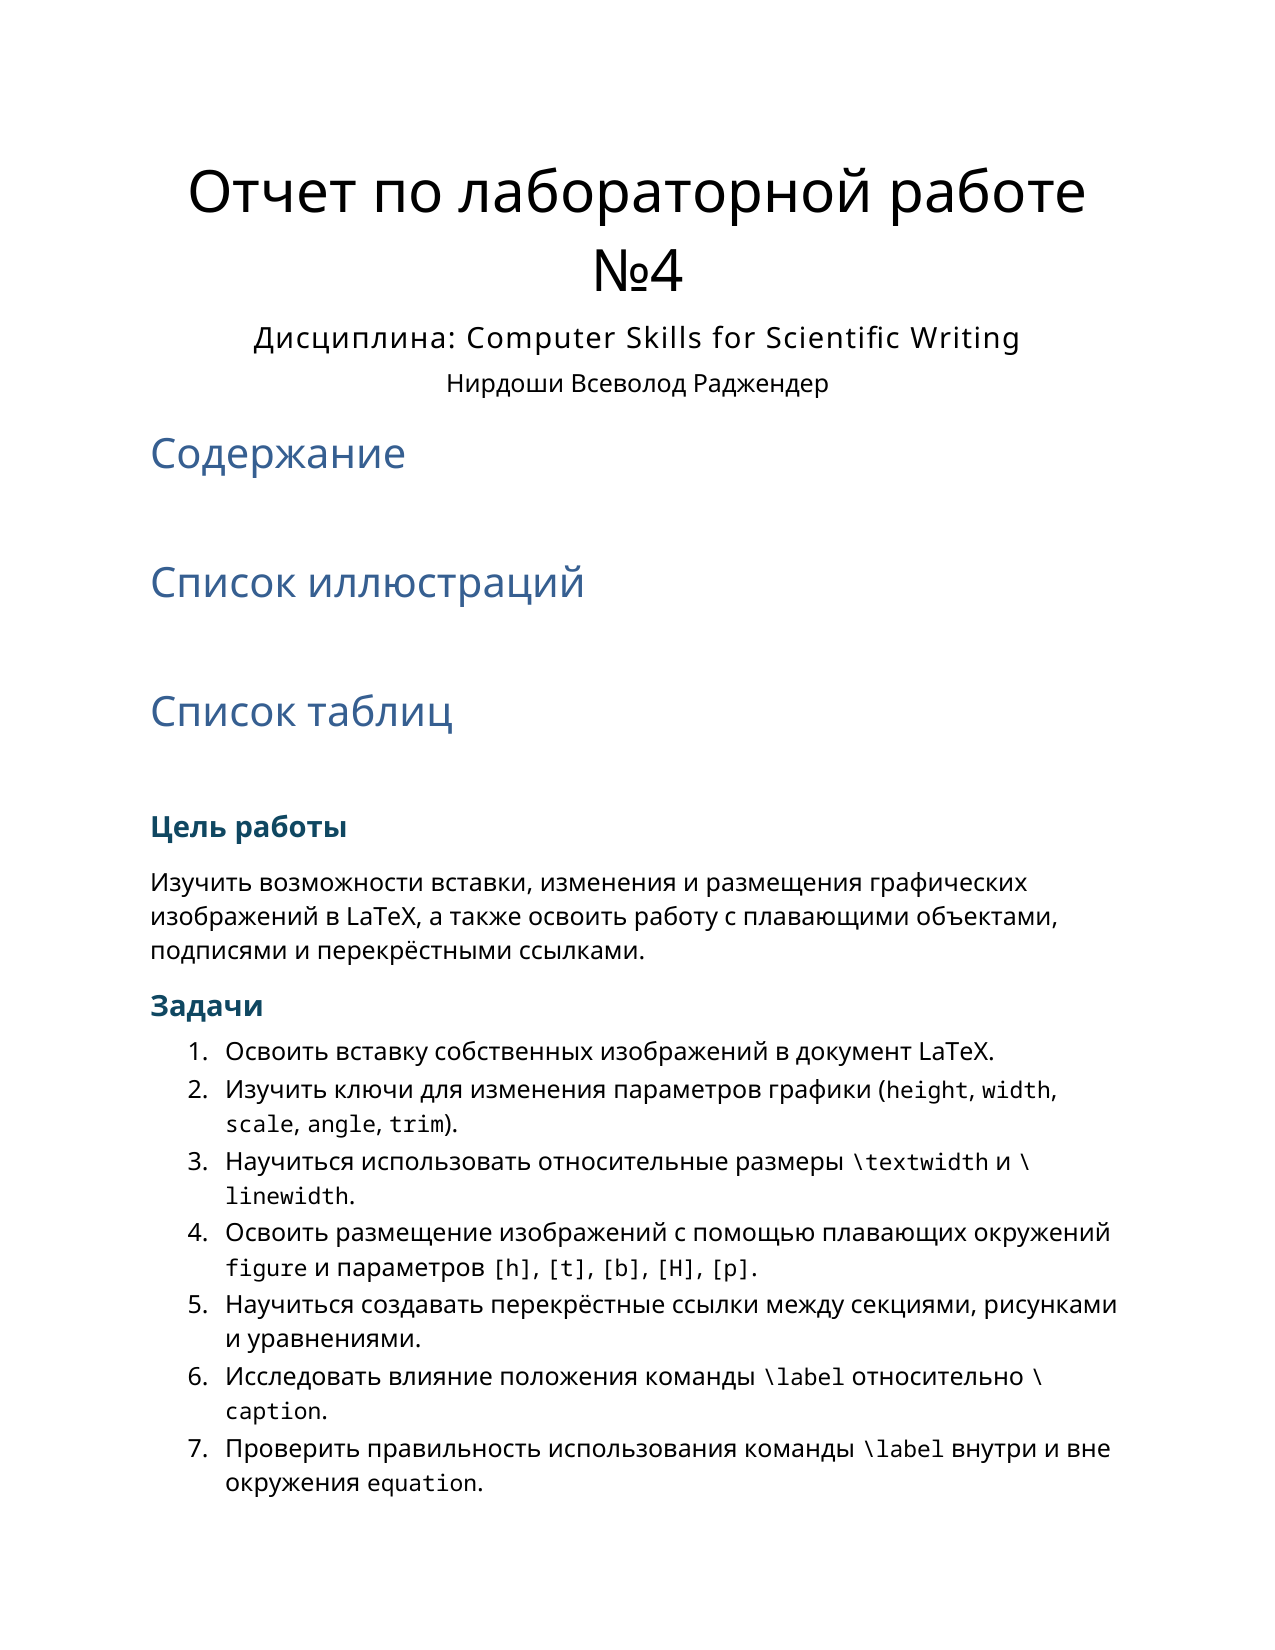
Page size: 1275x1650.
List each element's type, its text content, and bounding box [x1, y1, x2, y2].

text Изучить возможности вставки, изменения и размещения графических изображений в LaTeX, а также освоить работу с плавающими объектами, подписями и перекрёстными ссылками. [150, 864, 1125, 967]
list Проверить правильность использования команды \label внутри и вне окружения equation. [187, 1431, 1125, 1499]
list Научиться использовать относительные размеры \textwidth и \linewidth. [187, 1143, 1125, 1211]
subtitle Дисциплина: Computer Skills for Scientific Writing [150, 317, 1125, 357]
subtitle Цель работы [150, 806, 1125, 846]
list Освоить вставку собственных изображений в документ LaTeX. [187, 1033, 1125, 1068]
subtitle Задачи [150, 986, 1125, 1025]
list Изучить ключи для изменения параметров графики (height, width, scale, angle, trim). [187, 1071, 1125, 1139]
list Научиться создавать перекрёстные ссылки между секциями, рисунками и уравнениями. [187, 1287, 1125, 1355]
title Отчет по лабораторной работе №4 [150, 150, 1125, 309]
list Исследовать влияние положения команды \label относительно \caption. [187, 1359, 1125, 1427]
text Нирдоши Всеволод Раджендер [150, 365, 1125, 399]
list Освоить размещение изображений с помощью плавающих окружений figure и параметров [h], [t], [b], [H], [p]. [187, 1215, 1125, 1283]
